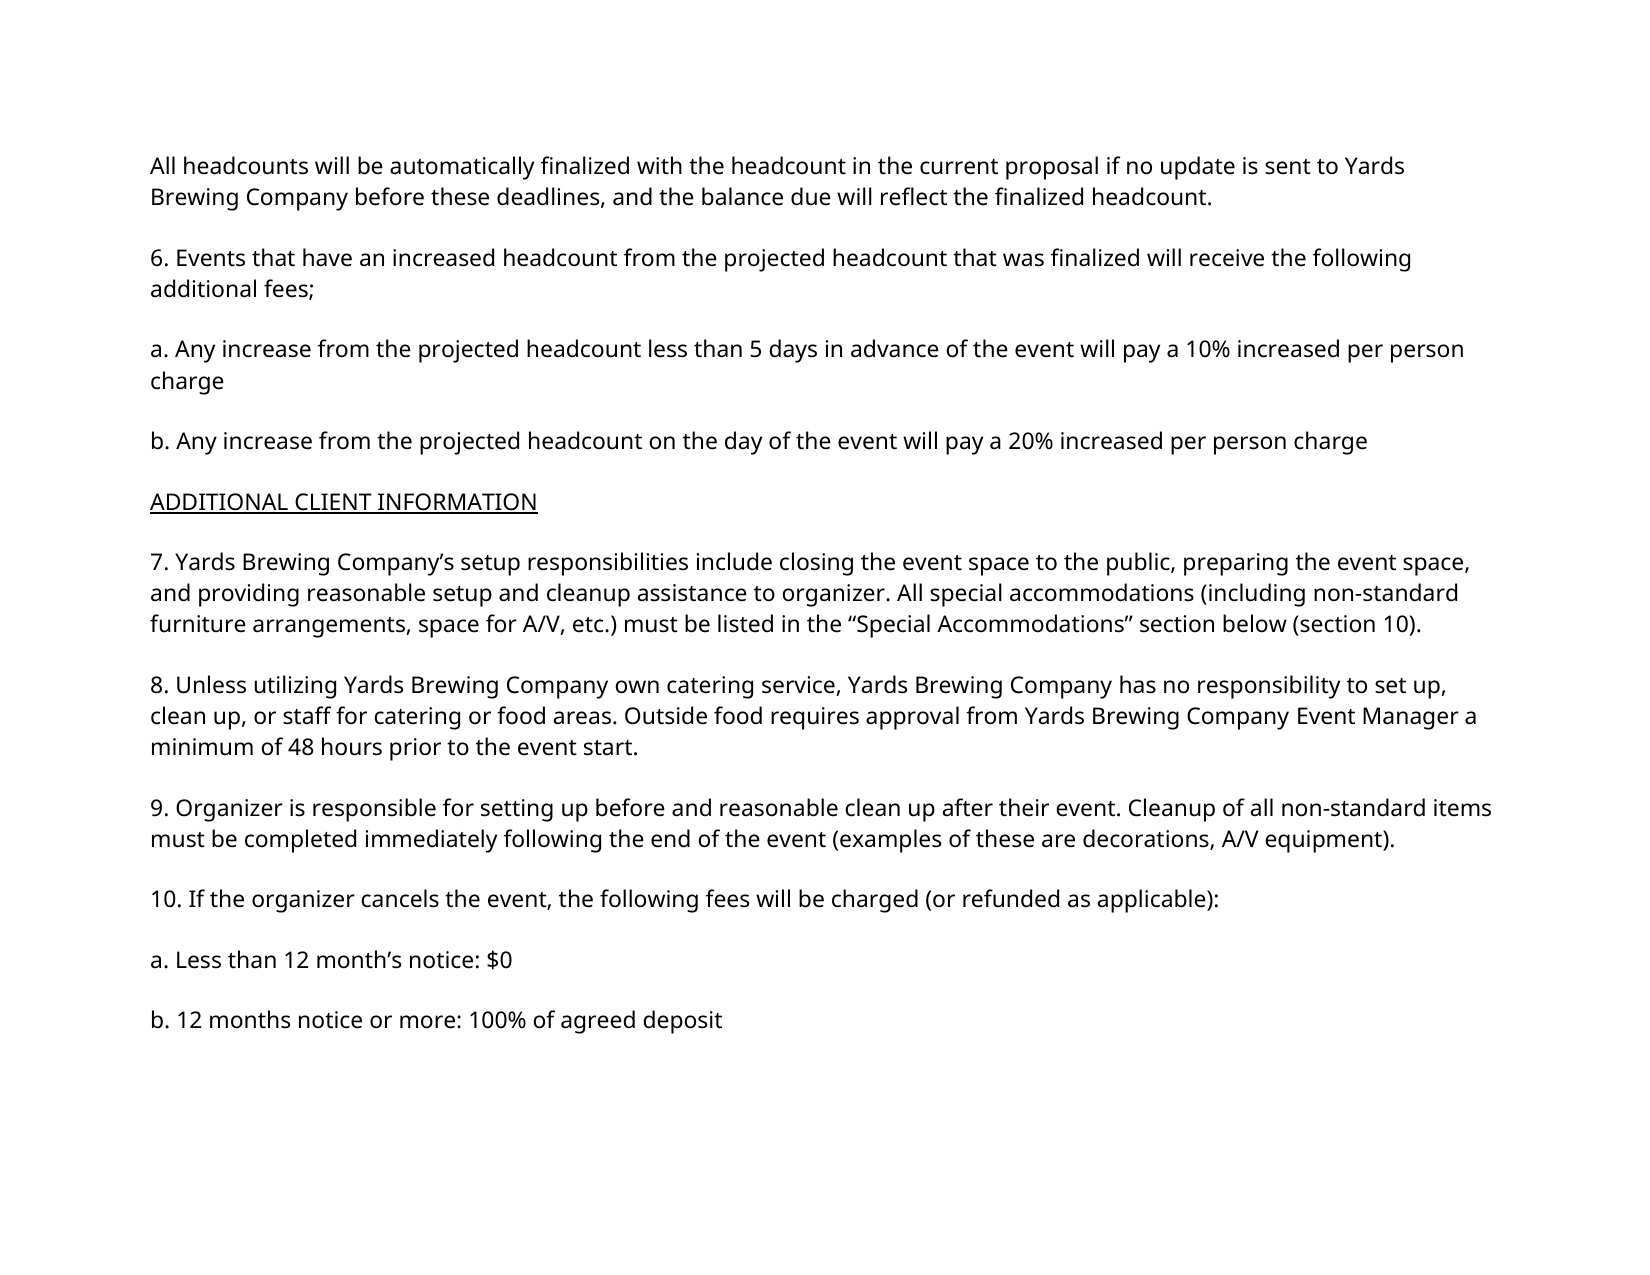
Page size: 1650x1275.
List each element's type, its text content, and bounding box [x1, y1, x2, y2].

text 7. Yards Brewing Company’s setup responsibilities include closing the event space to the public, preparing the event space, and providing reasonable setup and cleanup assistance to organizer. All special accommodations (including non-standard furniture arrangements, space for A/V, etc.) must be listed in the “Special Accommodations” section below (section 10). [150, 546, 1500, 639]
text a. Less than 12 month’s notice: $0 [150, 944, 1500, 975]
text a. Any increase from the projected headcount less than 5 days in advance of the event will pay a 10% increased per person charge [150, 333, 1500, 396]
text ADDITIONAL CLIENT INFORMATION [150, 485, 1500, 517]
text 8. Unless utilizing Yards Brewing Company own catering service, Yards Brewing Company has no responsibility to set up, clean up, or staff for catering or food areas. Outside food requires approval from Yards Brewing Company Event Manager a minimum of 48 hours prior to the event start. [150, 669, 1500, 762]
text b. 12 months notice or more: 100% of agreed deposit [150, 1004, 1500, 1035]
text 9. Organizer is responsible for setting up before and reasonable clean up after their event. Cleanup of all non-standard items must be completed immediately following the end of the event (examples of these are decorations, A/V equipment). [150, 792, 1500, 854]
text 10. If the organizer cancels the event, the following fees will be charged (or refunded as applicable): [150, 883, 1500, 914]
text All headcounts will be automatically finalized with the headcount in the current proposal if no update is sent to Yards Brewing Company before these deadlines, and the balance due will reflect the finalized headcount. [150, 150, 1500, 212]
text b. Any increase from the projected headcount on the day of the event will pay a 20% increased per person charge [150, 425, 1500, 456]
text 6. Events that have an increased headcount from the projected headcount that was finalized will receive the following additional fees; [150, 242, 1500, 304]
